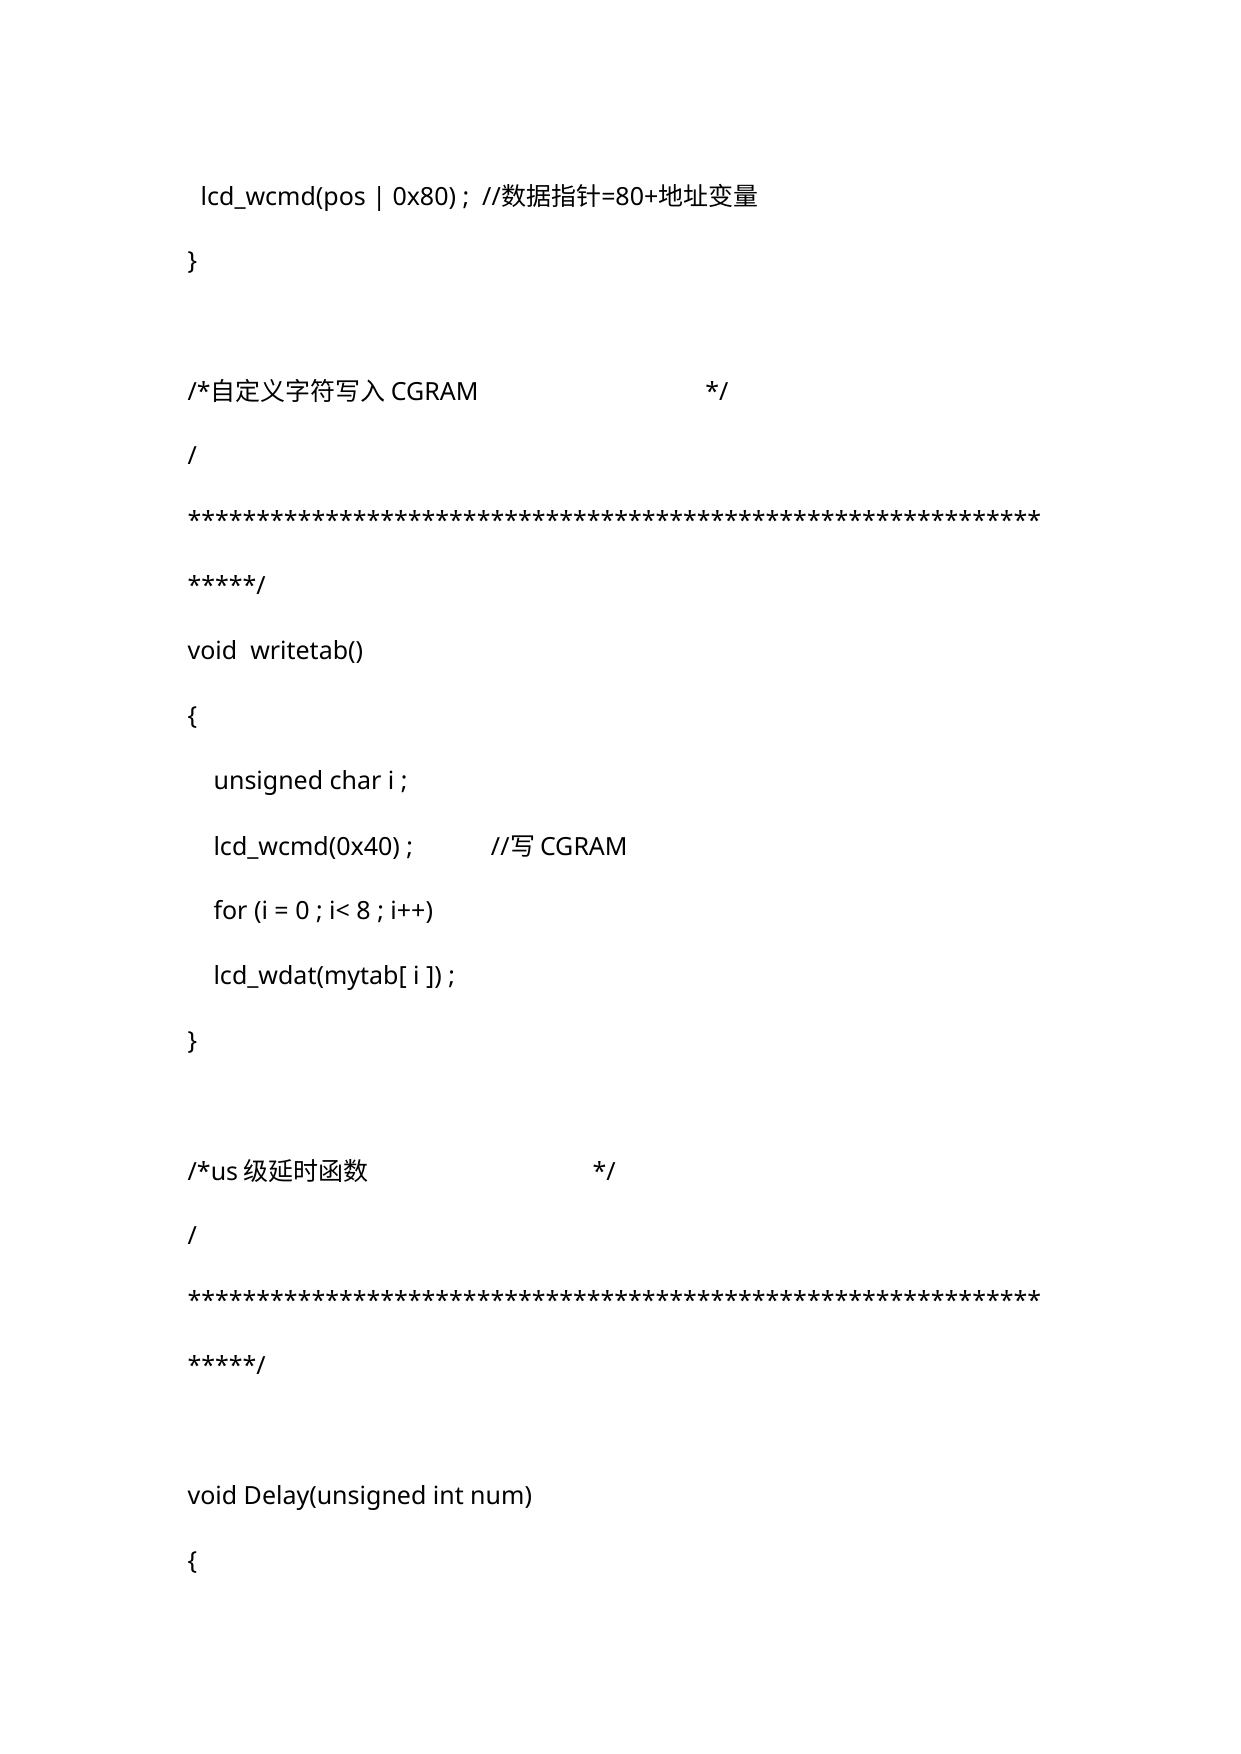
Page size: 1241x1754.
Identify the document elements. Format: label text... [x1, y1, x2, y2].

text } [187, 227, 1053, 292]
text lcd_wcmd(0x40) ; //写CGRAM [187, 812, 1053, 877]
text /*us级延时函数 */ [187, 1137, 1053, 1202]
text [187, 422, 1053, 617]
text lcd_wdat(mytab[ i ]) ; [187, 942, 1053, 1007]
text { [187, 1527, 1053, 1592]
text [187, 1202, 1053, 1397]
text for (i = 0 ; i< 8 ; i++) [187, 877, 1053, 942]
text /*自定义字符写入CGRAM */ [187, 357, 1053, 422]
text { [187, 682, 1053, 747]
text void writetab() [187, 617, 1053, 682]
text } [187, 1007, 1053, 1072]
text lcd_wcmd(pos | 0x80) ; //数据指针=80+地址变量 [187, 162, 1053, 227]
text unsigned char i ; [187, 747, 1053, 812]
text void Delay(unsigned int num) [187, 1462, 1053, 1527]
